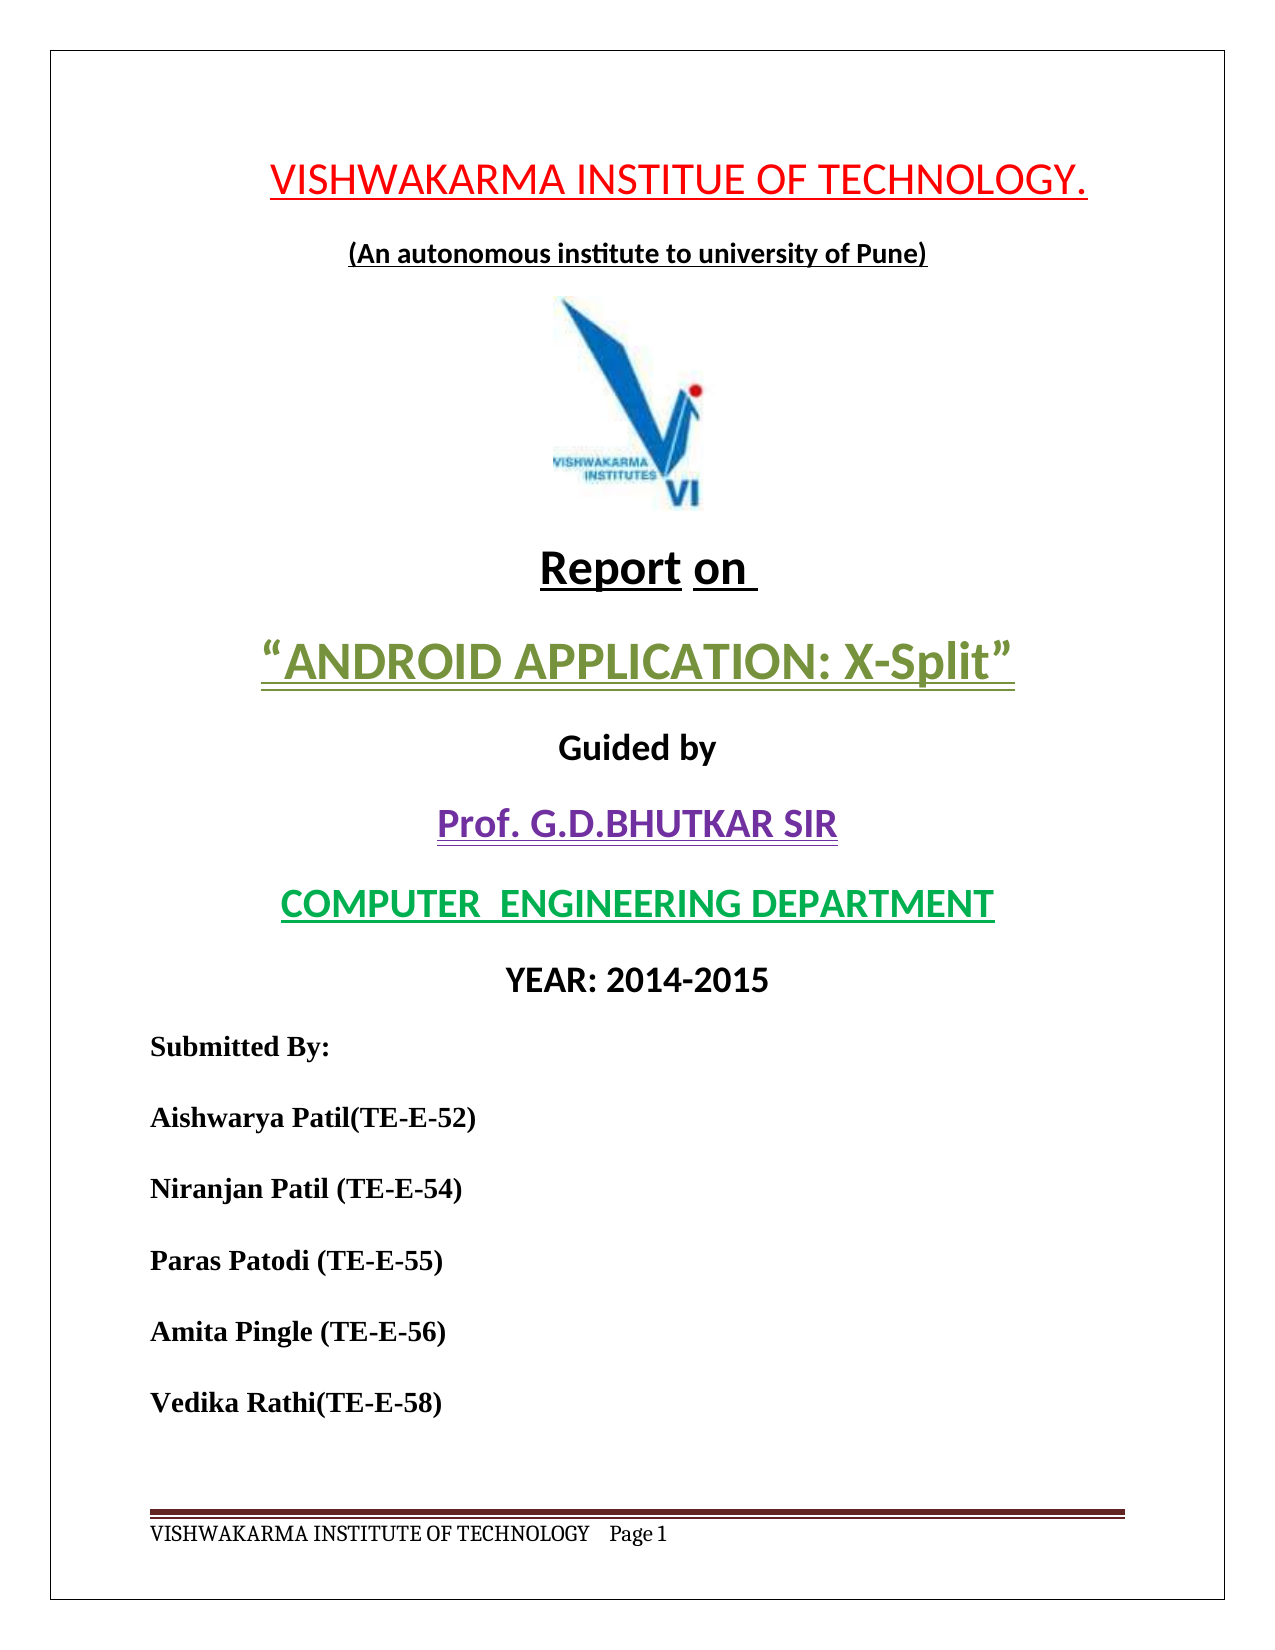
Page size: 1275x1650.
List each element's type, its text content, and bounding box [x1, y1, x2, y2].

text Prof. G.D.BHUTKAR SIR [150, 797, 1125, 848]
text Vedika Rathi(TE-E-58) [150, 1385, 1125, 1419]
text Niranjan Patil (TE-E-54) [150, 1172, 1125, 1205]
text Guided by [150, 724, 1125, 769]
text Submitted By: [150, 1029, 1125, 1063]
text Aishwarya Patil(TE-E-52) [150, 1101, 1125, 1134]
text Amita Pingle (TE-E-56) [150, 1314, 1125, 1347]
text “ANDROID APPLICATION: X-Split” [150, 627, 1125, 693]
text Report on [150, 536, 1125, 597]
text YEAR: 2014-2015 [150, 956, 1125, 1002]
text Paras Patodi (TE-E-55) [150, 1243, 1125, 1276]
text (An autonomous institute to university of Pune) [150, 235, 1125, 271]
picture [553, 296, 722, 511]
text VISHWAKARMA INSTITUE OF TECHNOLOGY. [150, 150, 1125, 206]
text COMPUTER ENGINEERING DEPARTMENT [150, 877, 1125, 927]
